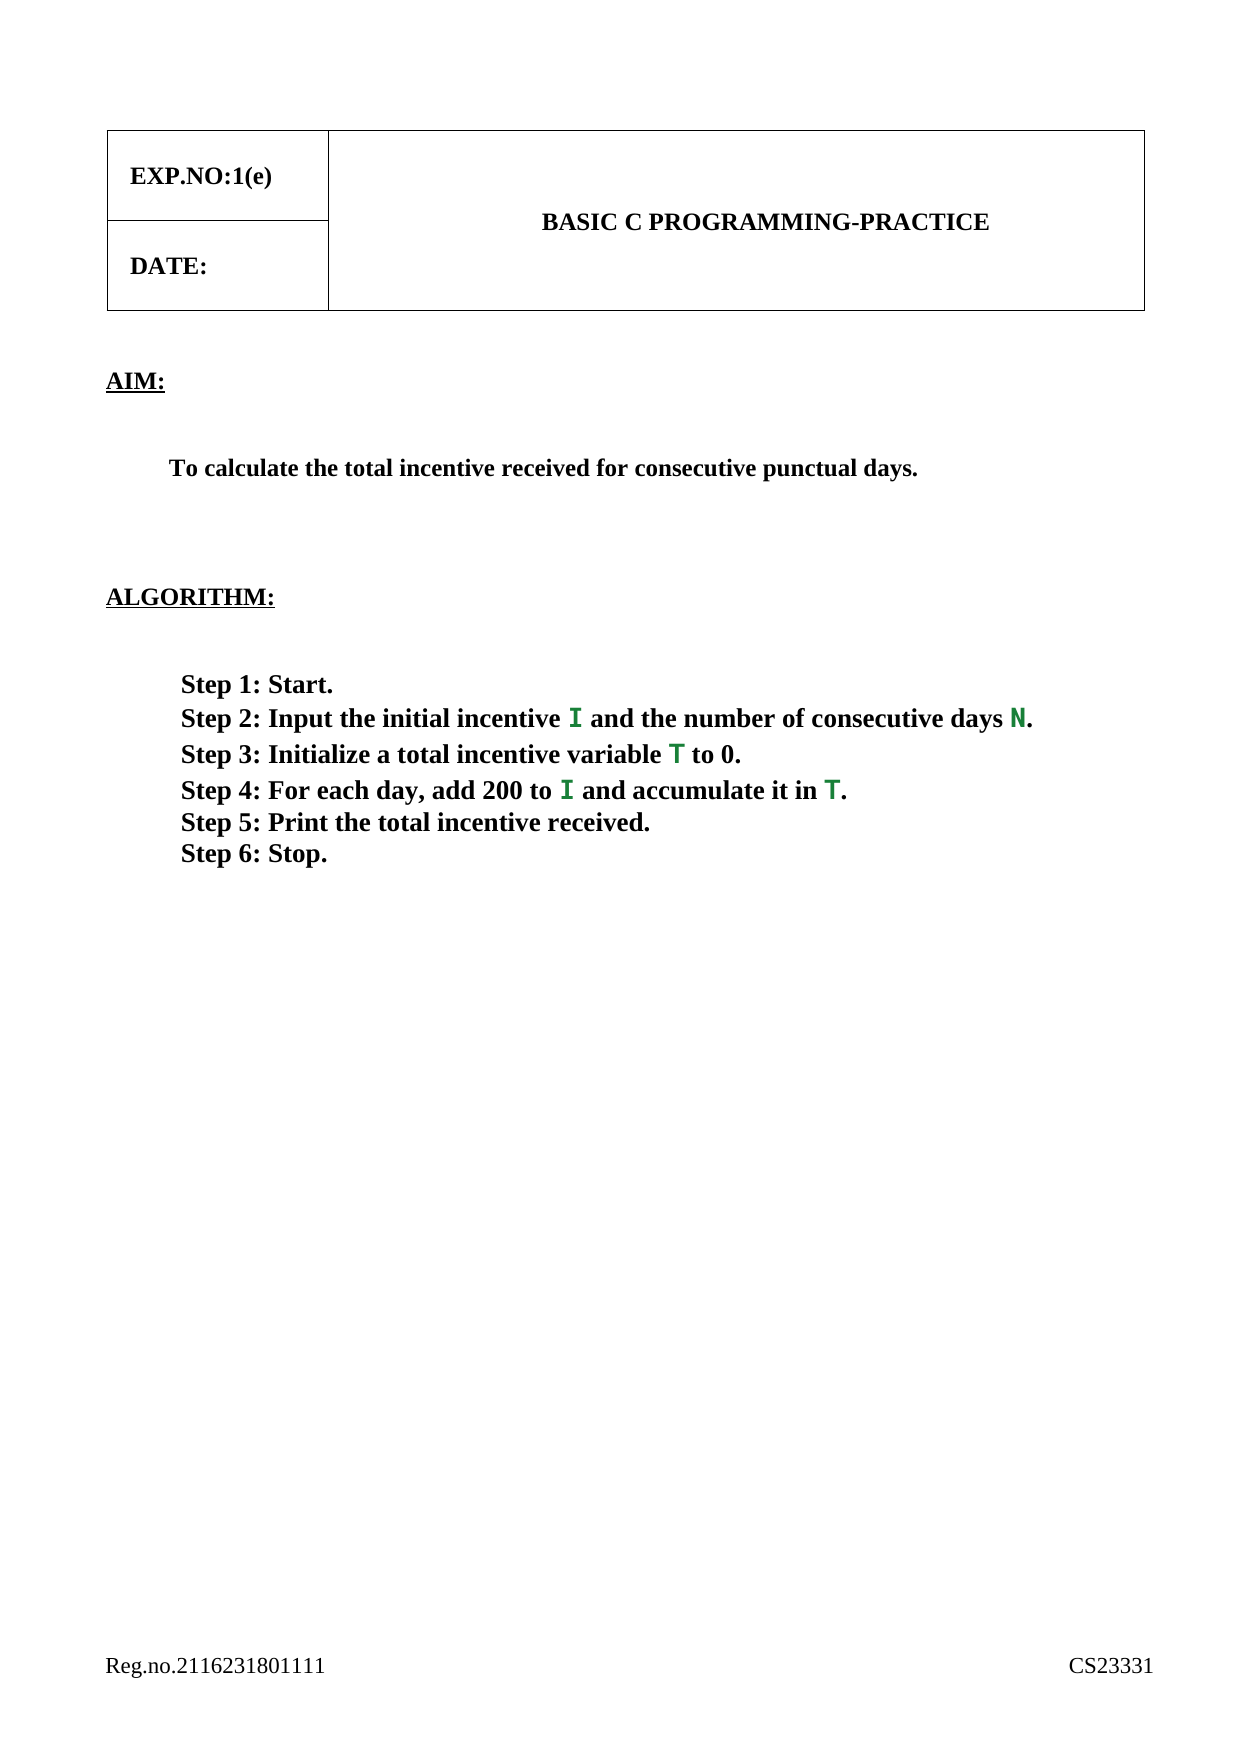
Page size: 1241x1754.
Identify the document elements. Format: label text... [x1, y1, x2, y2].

text Step 5: Print the total incentive received. [181, 806, 1155, 838]
text To calculate the total incentive received for consecutive punctual days. [94, 453, 1155, 481]
text Step 1: Start. [181, 668, 1155, 699]
text Step 6: Stop. [181, 838, 1155, 869]
table_header EXP.NO:1(e) [108, 131, 328, 220]
text Step 2: Input the initial incentive I and the number of consecutive days N. [181, 699, 1155, 735]
text Step 4: For each day, add 200 to I and accumulate it in T. [181, 771, 1155, 806]
text ALGORITHM: [106, 582, 1155, 611]
table_header BASIC C PROGRAMMING-PRACTICE [329, 131, 1144, 310]
table_cell DATE: [108, 221, 328, 310]
text AIM: [106, 366, 1155, 395]
text Step 3: Initialize a total incentive variable T to 0. [181, 735, 1155, 771]
